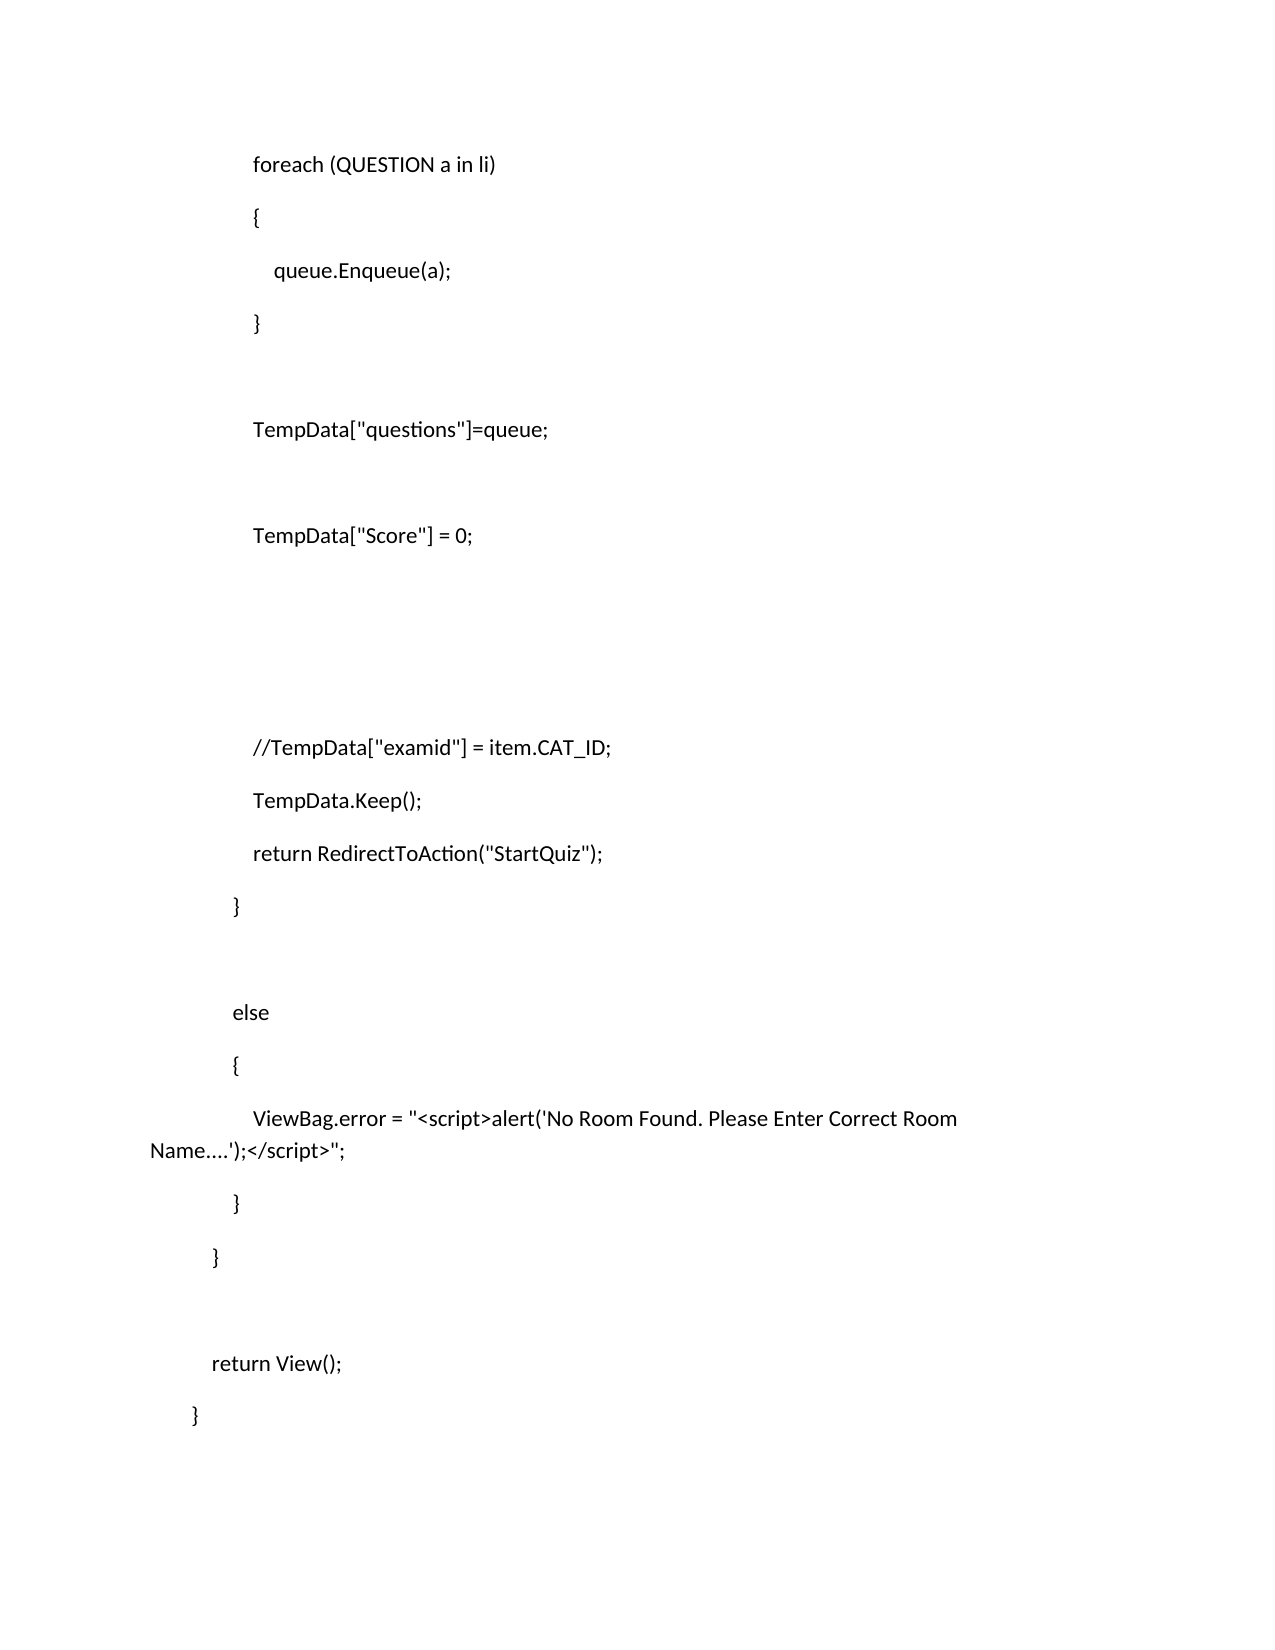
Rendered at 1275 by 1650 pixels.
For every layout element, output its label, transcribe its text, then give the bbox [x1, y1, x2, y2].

text } [150, 1402, 1125, 1430]
text foreach (QUESTION a in li) [150, 150, 1125, 178]
text { [150, 203, 1125, 231]
text TempData["questions"]=queue; [150, 415, 1125, 443]
text TempData["Score"] = 0; [150, 521, 1125, 549]
text TempData.Keep(); [150, 786, 1125, 814]
text } [150, 892, 1125, 920]
text } [150, 1243, 1125, 1271]
text return View(); [150, 1349, 1125, 1377]
text queue.Enqueue(a); [150, 256, 1125, 284]
text ViewBag.error = "<script>alert('No Room Found. Please Enter Correct Room Name....');</script>"; [150, 1104, 1125, 1164]
text else [150, 998, 1125, 1026]
text } [150, 1189, 1125, 1218]
text //TempData["examid"] = item.CAT_ID; [150, 733, 1125, 761]
text } [150, 309, 1125, 337]
text { [150, 1051, 1125, 1079]
text return RedirectToAction("StartQuiz"); [150, 839, 1125, 867]
